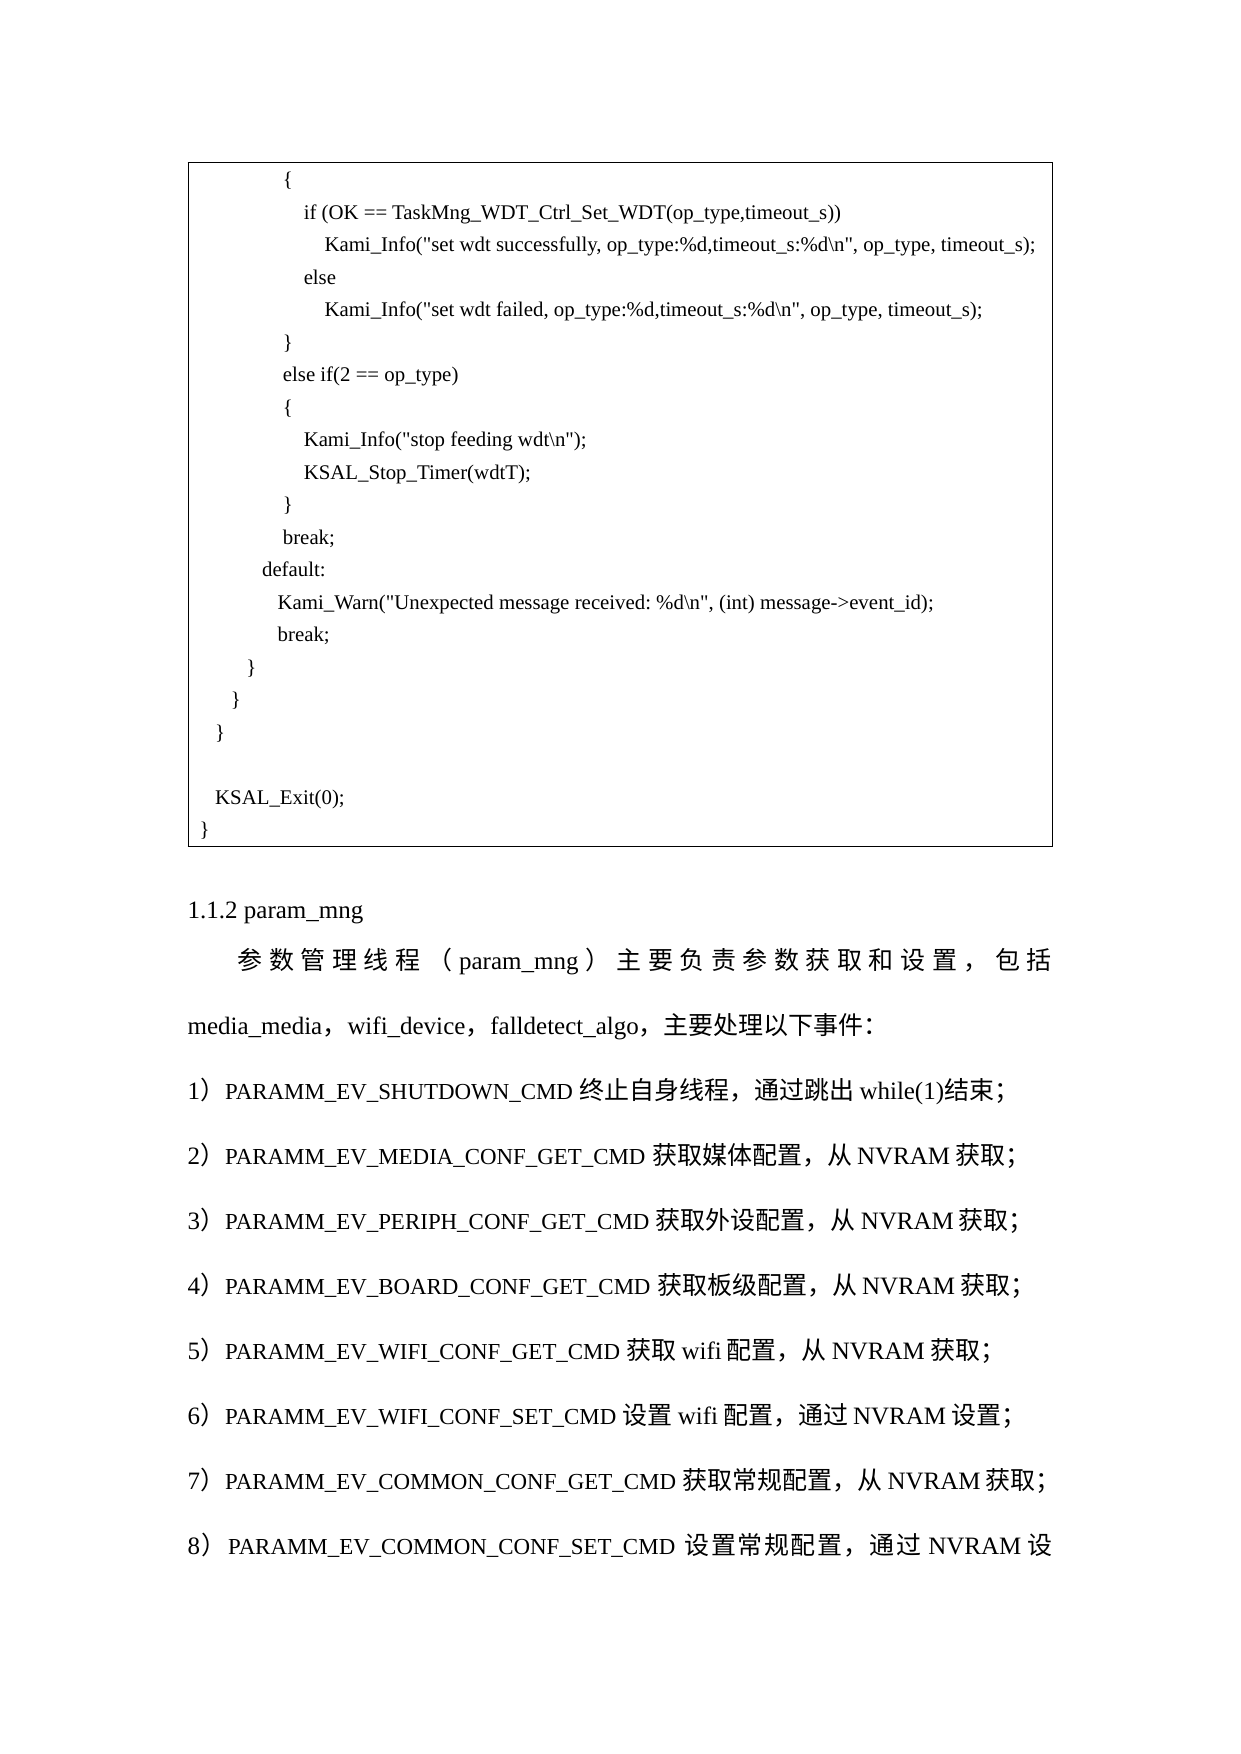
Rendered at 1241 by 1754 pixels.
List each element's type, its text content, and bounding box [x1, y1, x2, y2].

subtitle 1.1.2 param_mng [187, 893, 1053, 926]
text 6）PARAMM_EV_WIFI_CONF_SET_CMD 设置wifi配置，通过NVRAM设置； [187, 1381, 1053, 1446]
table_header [189, 163, 1052, 846]
text 3）PARAMM_EV_PERIPH_CONF_GET_CMD 获取外设配置，从NVRAM获取； [187, 1186, 1053, 1251]
text 7）PARAMM_EV_COMMON_CONF_GET_CMD 获取常规配置，从NVRAM获取； [187, 1446, 1053, 1511]
text 2）PARAMM_EV_MEDIA_CONF_GET_CMD 获取媒体配置，从NVRAM获取； [187, 1121, 1053, 1186]
text 参数管理线程（param_mng）主要负责参数获取和设置，包括media_media，wifi_device，falldetect_algo，主要处理以下事件： 1）PARAMM_EV_SHUTDOWN_CMD 终止自身线程，通过跳出while(1)结束； [187, 926, 1053, 1121]
text 5）PARAMM_EV_WIFI_CONF_GET_CMD 获取wifi配置，从NVRAM获取； [187, 1316, 1053, 1381]
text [187, 1511, 1053, 1576]
text 4）PARAMM_EV_BOARD_CONF_GET_CMD 获取板级配置，从NVRAM获取； [187, 1251, 1053, 1316]
